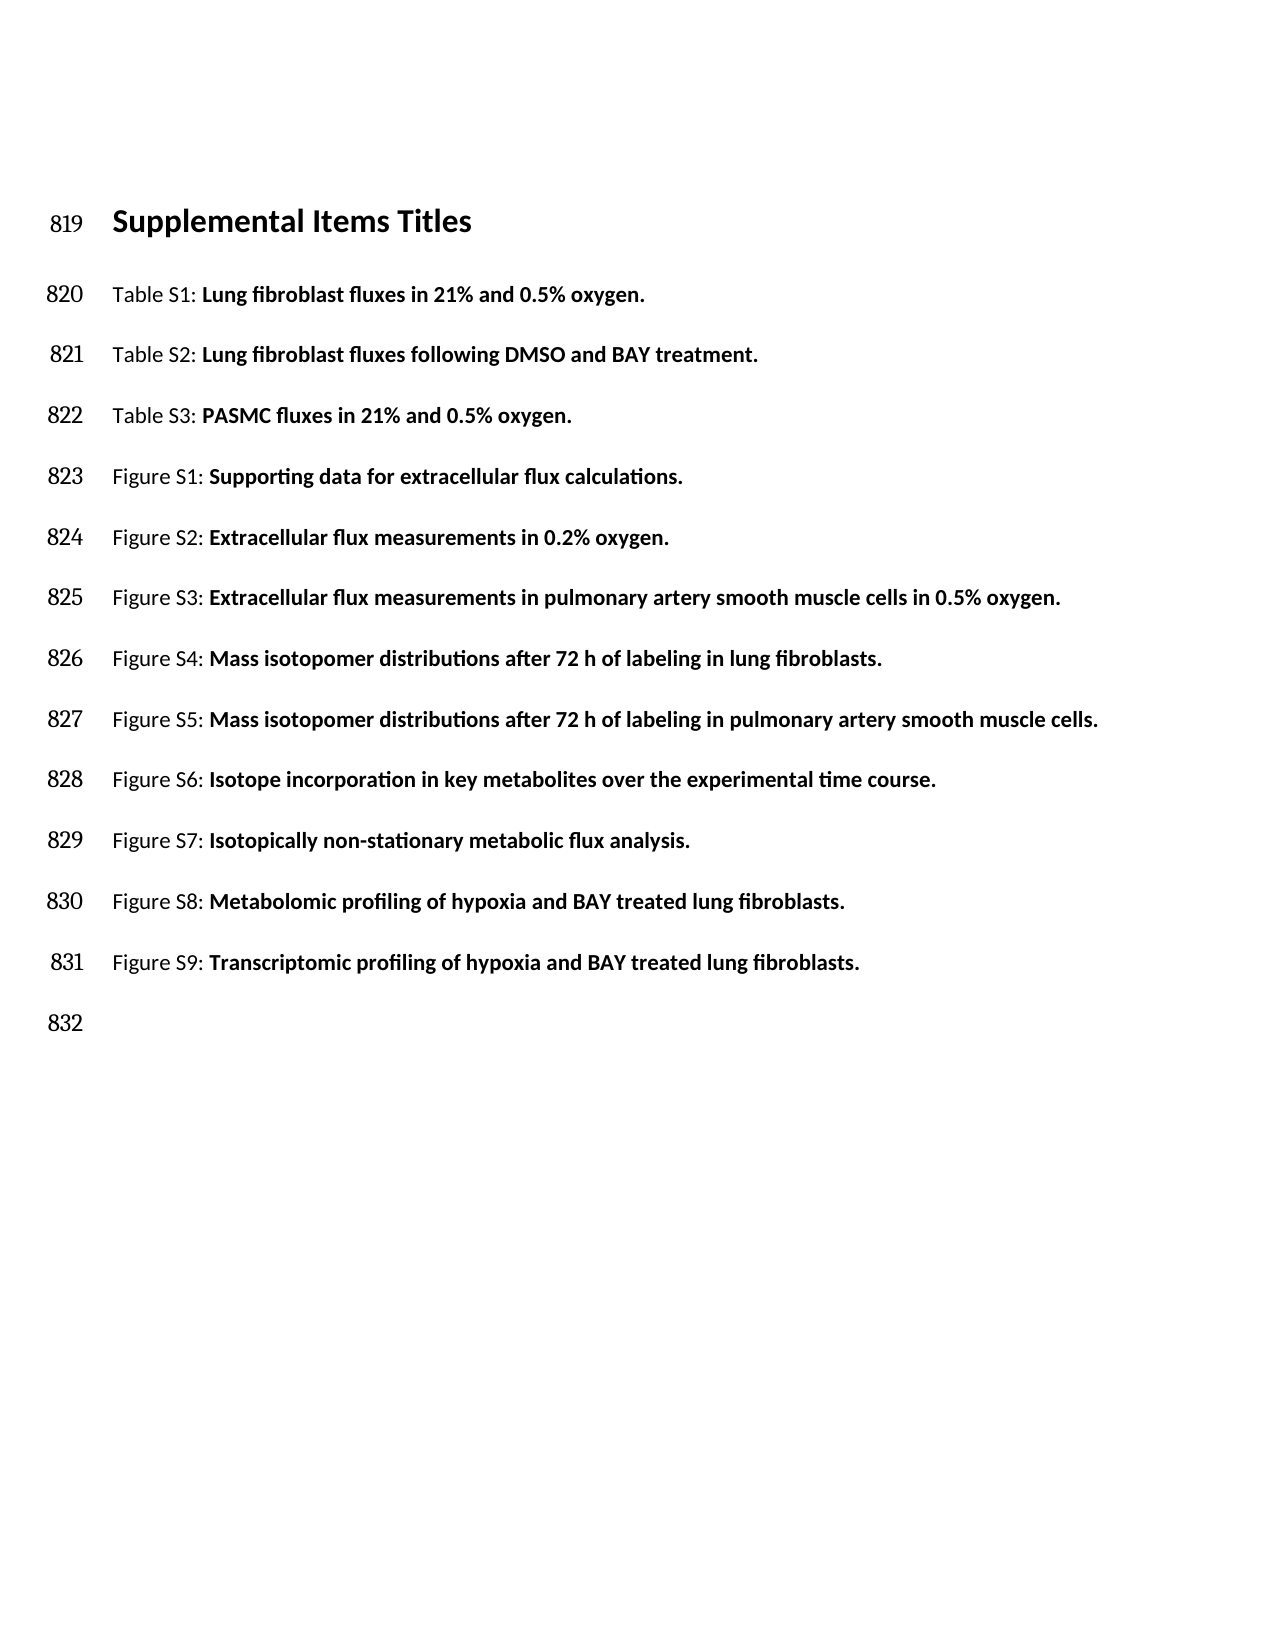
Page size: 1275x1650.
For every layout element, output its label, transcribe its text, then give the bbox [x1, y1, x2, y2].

text Figure S3: Extracellular flux measurements in pulmonary artery smooth muscle cells in 0.5% oxygen. [112, 583, 1162, 611]
text Table S3: PASMC fluxes in 21% and 0.5% oxygen. [112, 401, 1162, 429]
text Figure S6: Isotope incorporation in key metabolites over the experimental time course. [112, 766, 1162, 794]
text Table S1: Lung fibroblast fluxes in 21% and 0.5% oxygen. [112, 280, 1162, 308]
text Figure S9: Transcriptomic profiling of hypoxia and BAY treated lung fibroblasts. [112, 948, 1162, 976]
text Figure S2: Extracellular flux measurements in 0.2% oxygen. [112, 523, 1162, 551]
text Figure S7: Isotopically non-stationary metabolic flux analysis. [112, 826, 1162, 854]
text Figure S4: Mass isotopomer distributions after 72 h of labeling in lung fibroblasts. [112, 644, 1162, 672]
text Table S2: Lung fibroblast fluxes following DMSO and BAY treatment. [112, 341, 1162, 368]
text Figure S1: Supporting data for extracellular flux calculations. [112, 462, 1162, 490]
text Figure S5: Mass isotopomer distributions after 72 h of labeling in pulmonary artery smooth muscle cells. [112, 705, 1162, 733]
text Figure S8: Metabolomic profiling of hypoxia and BAY treated lung fibroblasts. [112, 887, 1162, 915]
subtitle Supplemental Items Titles [112, 200, 1162, 241]
